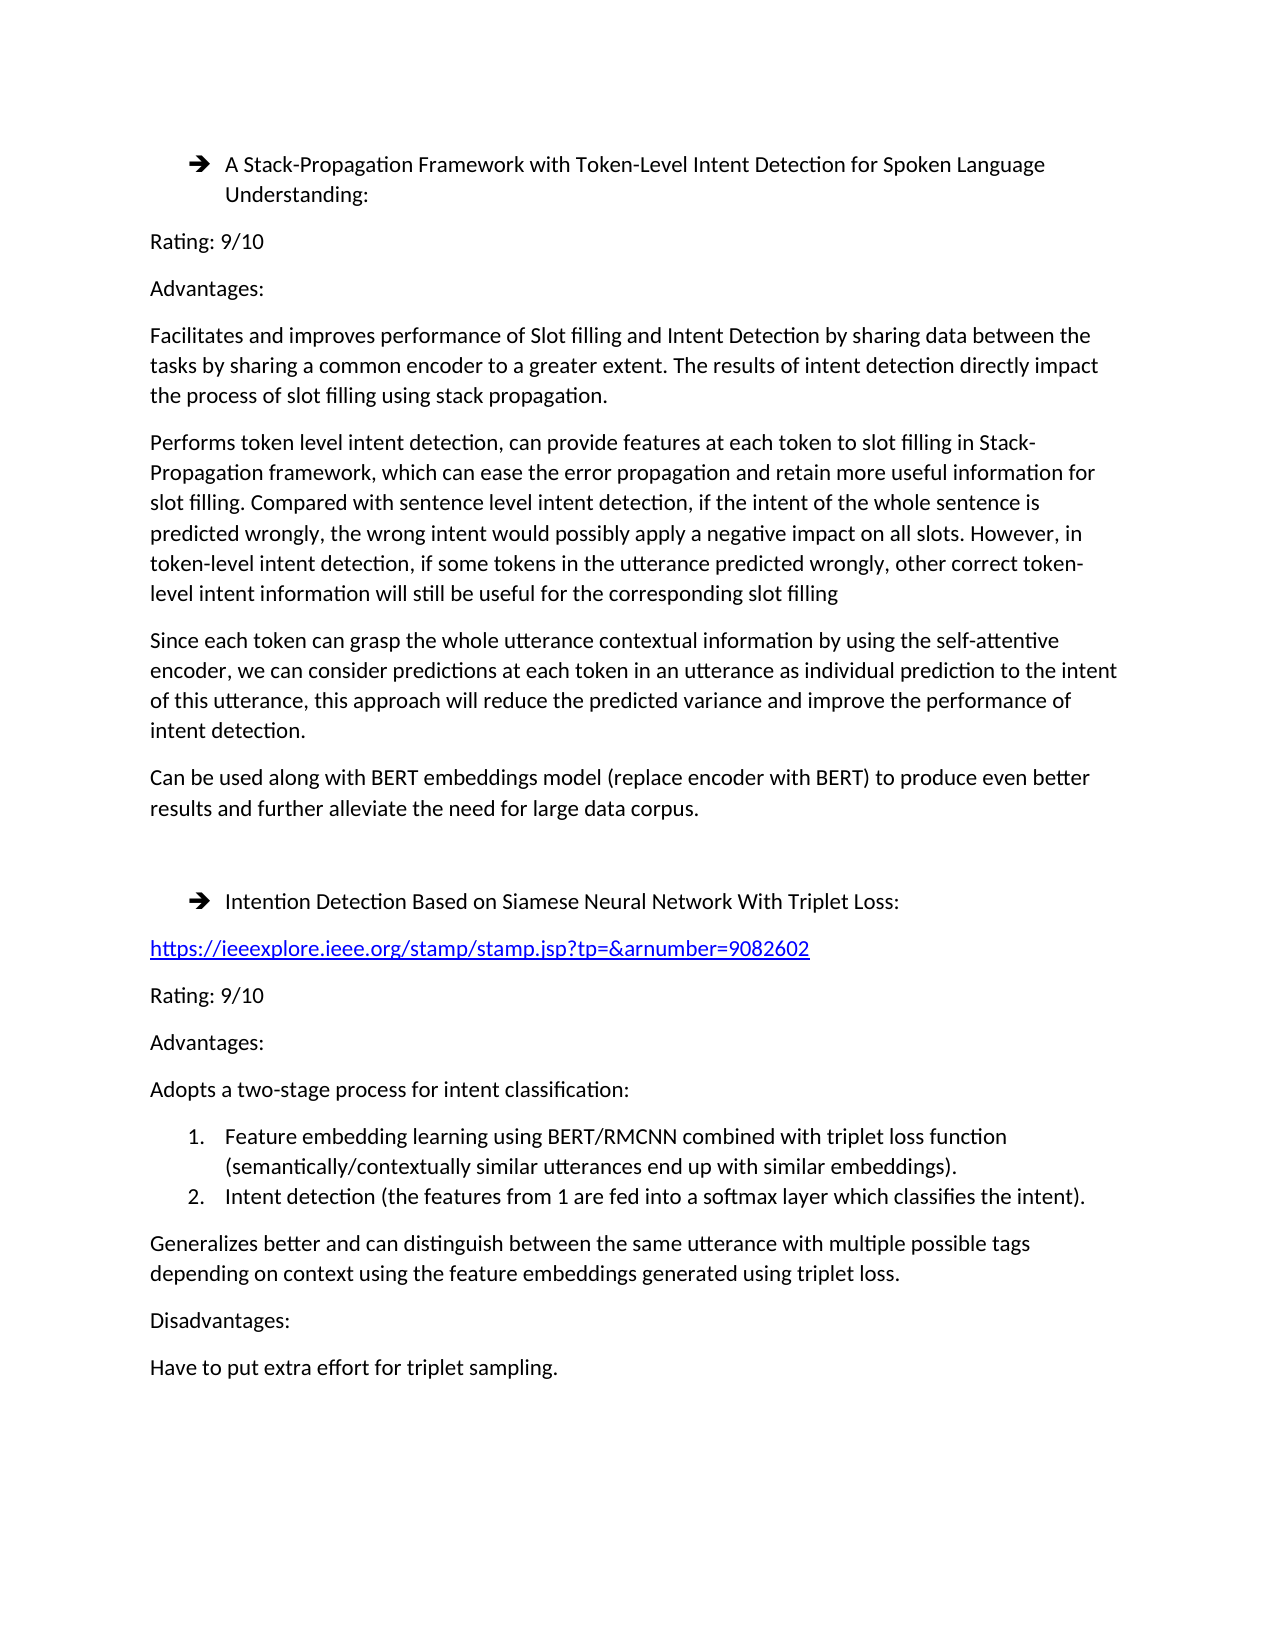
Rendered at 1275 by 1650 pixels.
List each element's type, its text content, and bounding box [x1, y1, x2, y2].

text Can be used along with BERT embeddings model (replace encoder with BERT) to produce even better results and further alleviate the need for large data corpus. [150, 763, 1125, 822]
list Feature embedding learning using BERT/RMCNN combined with triplet loss function (semantically/contextually similar utterances end up with similar embeddings). [187, 1122, 1125, 1180]
list Intention Detection Based on Siamese Neural Network With Triplet Loss: [187, 887, 1125, 916]
text Adopts a two-stage process for intent classification: [150, 1075, 1125, 1103]
text Advantages: [150, 274, 1125, 302]
text Rating: 9/10 [150, 227, 1125, 255]
text Have to put extra effort for triplet sampling. [150, 1353, 1125, 1381]
list Intent detection (the features from 1 are fed into a softmax layer which classifies the intent). [187, 1182, 1125, 1210]
text Since each token can grasp the whole utterance contextual information by using the self-attentive encoder, we can consider predictions at each token in an utterance as individual prediction to the intent of this utterance, this approach will reduce the predicted variance and improve the performance of intent detection. [150, 626, 1125, 745]
text Disadvantages: [150, 1306, 1125, 1334]
text Advantages: [150, 1028, 1125, 1056]
list A Stack-Propagation Framework with Token-Level Intent Detection for Spoken Language Understanding: [187, 150, 1125, 208]
text Facilitates and improves performance of Slot filling and Intent Detection by sharing data between the tasks by sharing a common encoder to a greater extent. The results of intent detection directly impact the process of slot filling using stack propagation. [150, 321, 1125, 409]
text Performs token level intent detection, can provide features at each token to slot filling in Stack-Propagation framework, which can ease the error propagation and retain more useful information for slot filling. Compared with sentence level intent detection, if the intent of the whole sentence is predicted wrongly, the wrong intent would possibly apply a negative impact on all slots. However, in token-level intent detection, if some tokens in the utterance predicted wrongly, other correct token-level intent information will still be useful for the corresponding slot filling [150, 428, 1125, 607]
text Rating: 9/10 [150, 981, 1125, 1009]
text https://ieeexplore.ieee.org/stamp/stamp.jsp?tp=&arnumber=9082602 [150, 934, 1125, 962]
text Generalizes better and can distinguish between the same utterance with multiple possible tags depending on context using the feature embeddings generated using triplet loss. [150, 1229, 1125, 1287]
